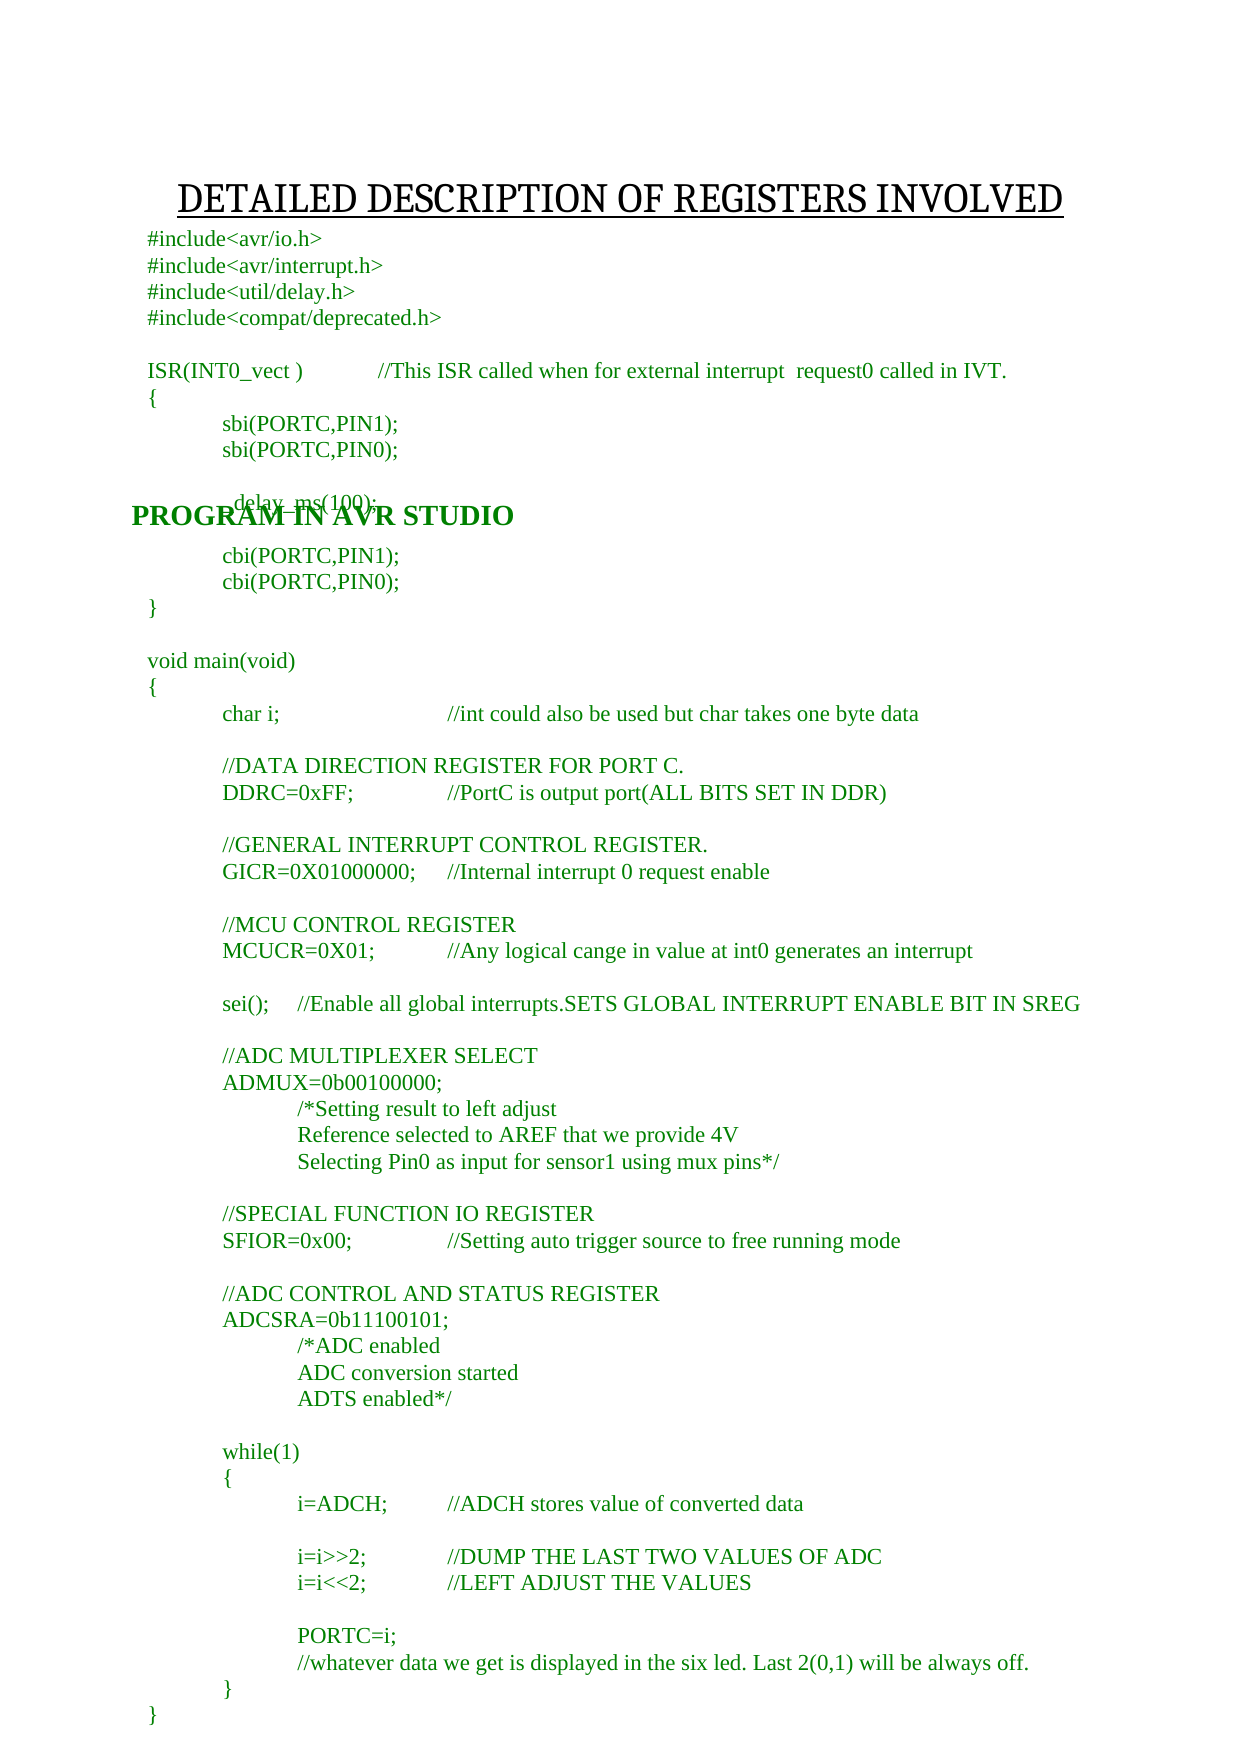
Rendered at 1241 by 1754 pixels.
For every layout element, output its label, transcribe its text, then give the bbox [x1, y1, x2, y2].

text //DATA DIRECTION REGISTER FOR PORT C. [147, 752, 1087, 779]
text Selecting Pin0 as input for sensor1 using mux pins*/ [222, 1148, 1087, 1174]
text { [147, 673, 1087, 700]
text Reference selected to AREF that we provide 4V [222, 1121, 1087, 1148]
text #include<util/delay.h> [147, 278, 1087, 304]
text //GENERAL INTERRUPT CONTROL REGISTER. [147, 832, 1087, 858]
text /*ADC enabled [222, 1332, 1087, 1359]
text ADCSRA=0b11100101; [147, 1306, 1087, 1332]
text #include<avr/interrupt.h> [147, 252, 1087, 278]
text while(1) [147, 1438, 1087, 1464]
text i=ADCH; //ADCH stores value of converted data [222, 1490, 1087, 1517]
text //ADC CONTROL AND STATUS REGISTER [147, 1279, 1087, 1306]
text { [147, 1464, 1087, 1490]
text void main(void) [147, 647, 1087, 673]
text sbi(PORTC,PIN0); [147, 436, 1087, 463]
text /*Setting result to left adjust [222, 1095, 1087, 1121]
text MCUCR=0X01; //Any logical cange in value at int0 generates an interrupt [147, 937, 1087, 963]
text ADMUX=0b00100000; [147, 1069, 1087, 1095]
text DDRC=0xFF; //PortC is output port(ALL BITS SET IN DDR) [147, 779, 1087, 805]
text PROGRAM IN AVR STUDIO [131, 498, 515, 532]
text #include<compat/deprecated.h> [147, 304, 1087, 331]
text i=i<<2; //LEFT ADJUST THE VALUES [222, 1569, 1087, 1596]
text sbi(PORTC,PIN1); [147, 410, 1087, 436]
text sei(); //Enable all global interrupts.SETS GLOBAL INTERRUPT ENABLE BIT IN SREG [147, 990, 1087, 1016]
text char i; //int could also be used but char takes one byte data [147, 700, 1087, 752]
text } [147, 1675, 1087, 1701]
text ADTS enabled*/ [222, 1385, 1087, 1411]
text GICR=0X01000000; //Internal interrupt 0 request enable [147, 858, 1087, 884]
text ISR(INT0_vect ) //This ISR called when for external interrupt request0 called in IVT. [147, 357, 1087, 383]
text cbi(PORTC,PIN1); [147, 542, 1087, 568]
text DETAILED DESCRIPTION OF REGISTERS INVOLVED [150, 175, 1090, 223]
text _delay_ms(100); [147, 489, 1087, 515]
text SFIOR=0x00; //Setting auto trigger source to free running mode [147, 1227, 1087, 1253]
text } [147, 594, 1087, 621]
text //SPECIAL FUNCTION IO REGISTER [147, 1201, 1087, 1227]
text //whatever data we get is displayed in the six led. Last 2(0,1) will be always off. [222, 1648, 1087, 1675]
text PORTC=i; [222, 1622, 1087, 1648]
text ADC conversion started [222, 1359, 1087, 1385]
text { [147, 383, 1087, 410]
text cbi(PORTC,PIN0); [147, 568, 1087, 594]
text //MCU CONTROL REGISTER [147, 911, 1087, 937]
text } [147, 1701, 1087, 1728]
text #include<avr/io.h> [147, 225, 1087, 252]
text i=i>>2; //DUMP THE LAST TWO VALUES OF ADC [222, 1543, 1087, 1569]
text //ADC MULTIPLEXER SELECT [147, 1042, 1087, 1069]
